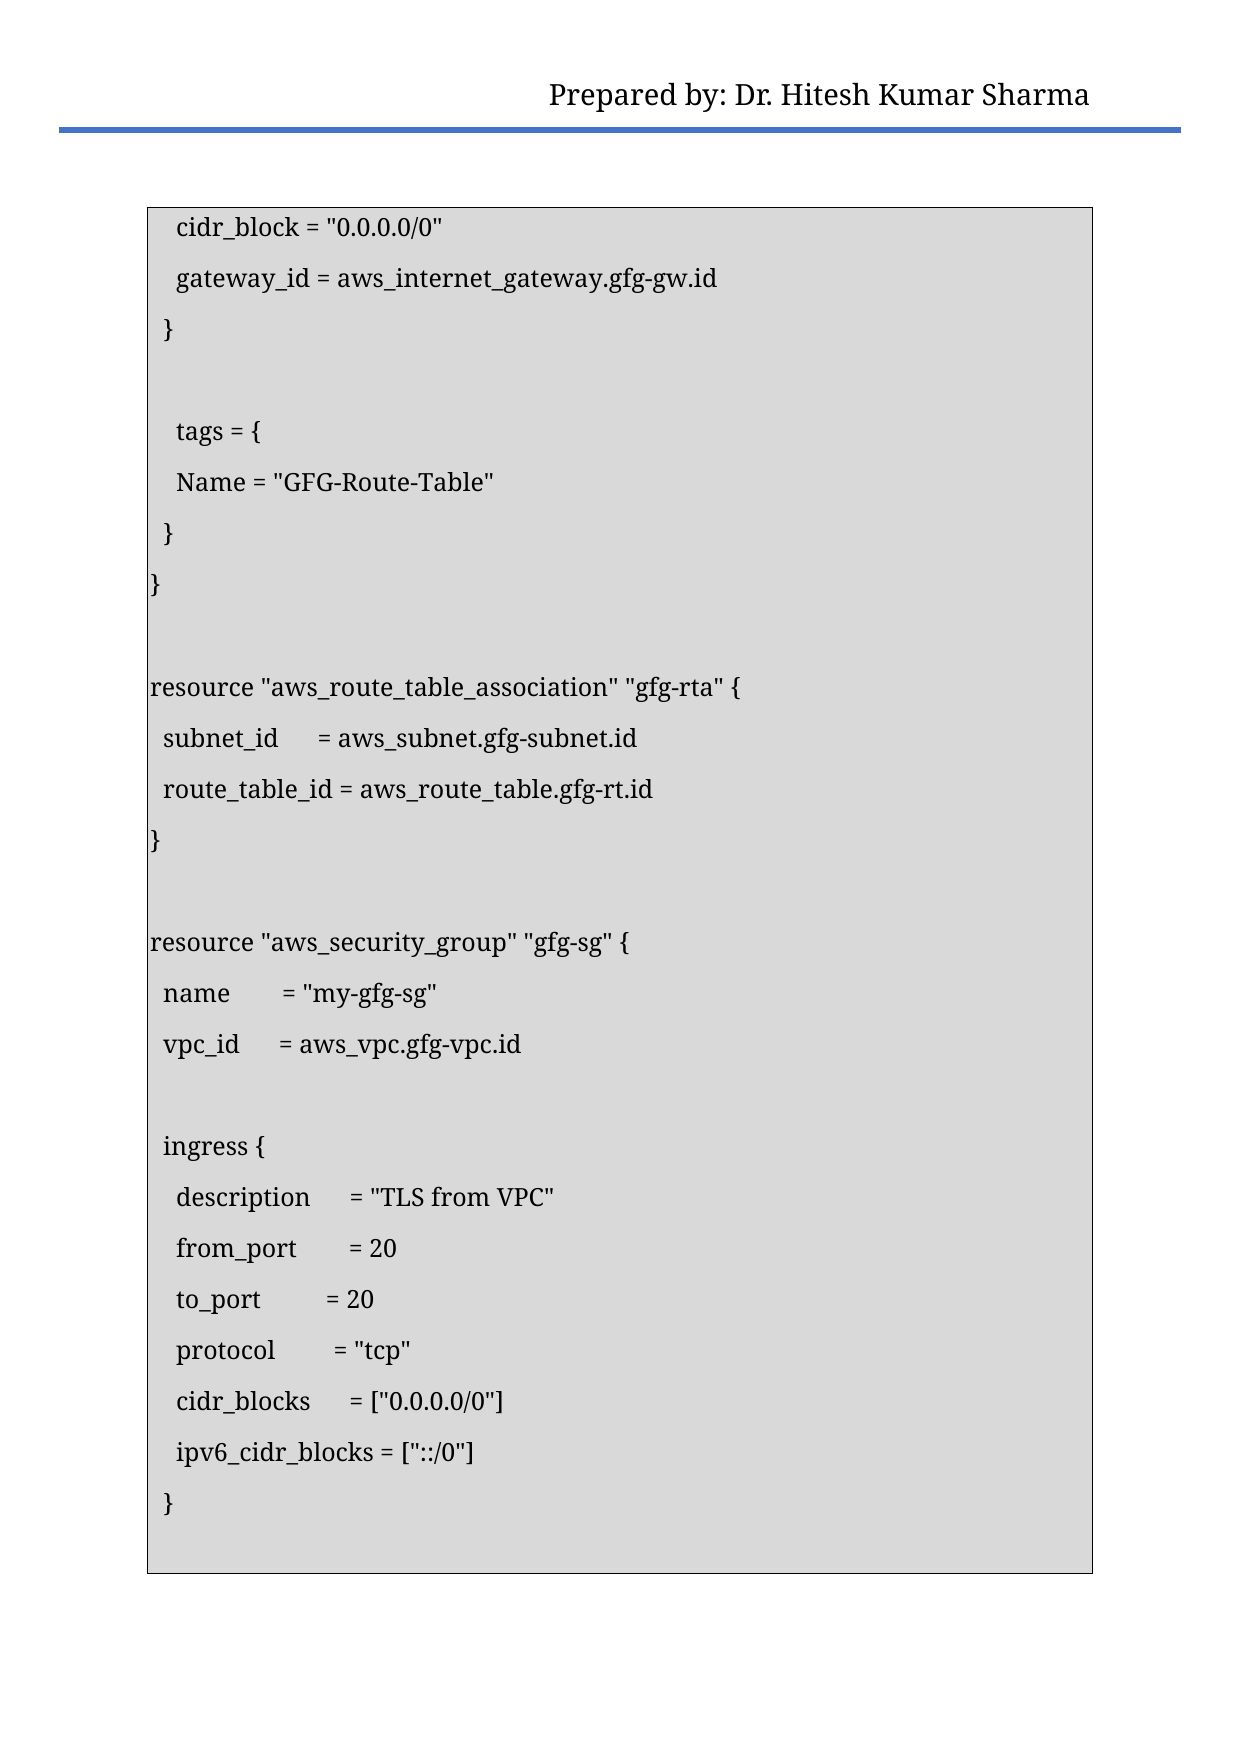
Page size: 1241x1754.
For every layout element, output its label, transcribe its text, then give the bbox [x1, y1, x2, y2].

text cidr_block = "0.0.0.0/0" [148, 208, 1092, 244]
text ipv6_cidr_blocks = ["::/0"] [148, 1432, 1092, 1469]
text ingress { [148, 1126, 1092, 1163]
text to_port = 20 [148, 1279, 1092, 1316]
text } [148, 564, 1092, 601]
text tags = { [148, 411, 1092, 448]
text from_port = 20 [148, 1228, 1092, 1265]
text name = "my-gfg-sg" [148, 972, 1092, 1009]
text cidr_blocks = ["0.0.0.0/0"] [148, 1381, 1092, 1418]
text vpc_id = aws_vpc.gfg-vpc.id [148, 1023, 1092, 1061]
text protocol = "tcp" [148, 1330, 1092, 1367]
text } [148, 309, 1092, 346]
text } [148, 1483, 1092, 1520]
text resource "aws_route_table_association" "gfg-rta" { [148, 666, 1092, 703]
text route_table_id = aws_route_table.gfg-rt.id [148, 768, 1092, 805]
text description = "TLS from VPC" [148, 1177, 1092, 1214]
text resource "aws_security_group" "gfg-sg" { [148, 921, 1092, 958]
text gateway_id = aws_internet_gateway.gfg-gw.id [148, 258, 1092, 295]
text } [148, 513, 1092, 550]
text subnet_id = aws_subnet.gfg-subnet.id [148, 717, 1092, 754]
text Name = "GFG-Route-Table" [148, 462, 1092, 499]
text } [148, 819, 1092, 856]
